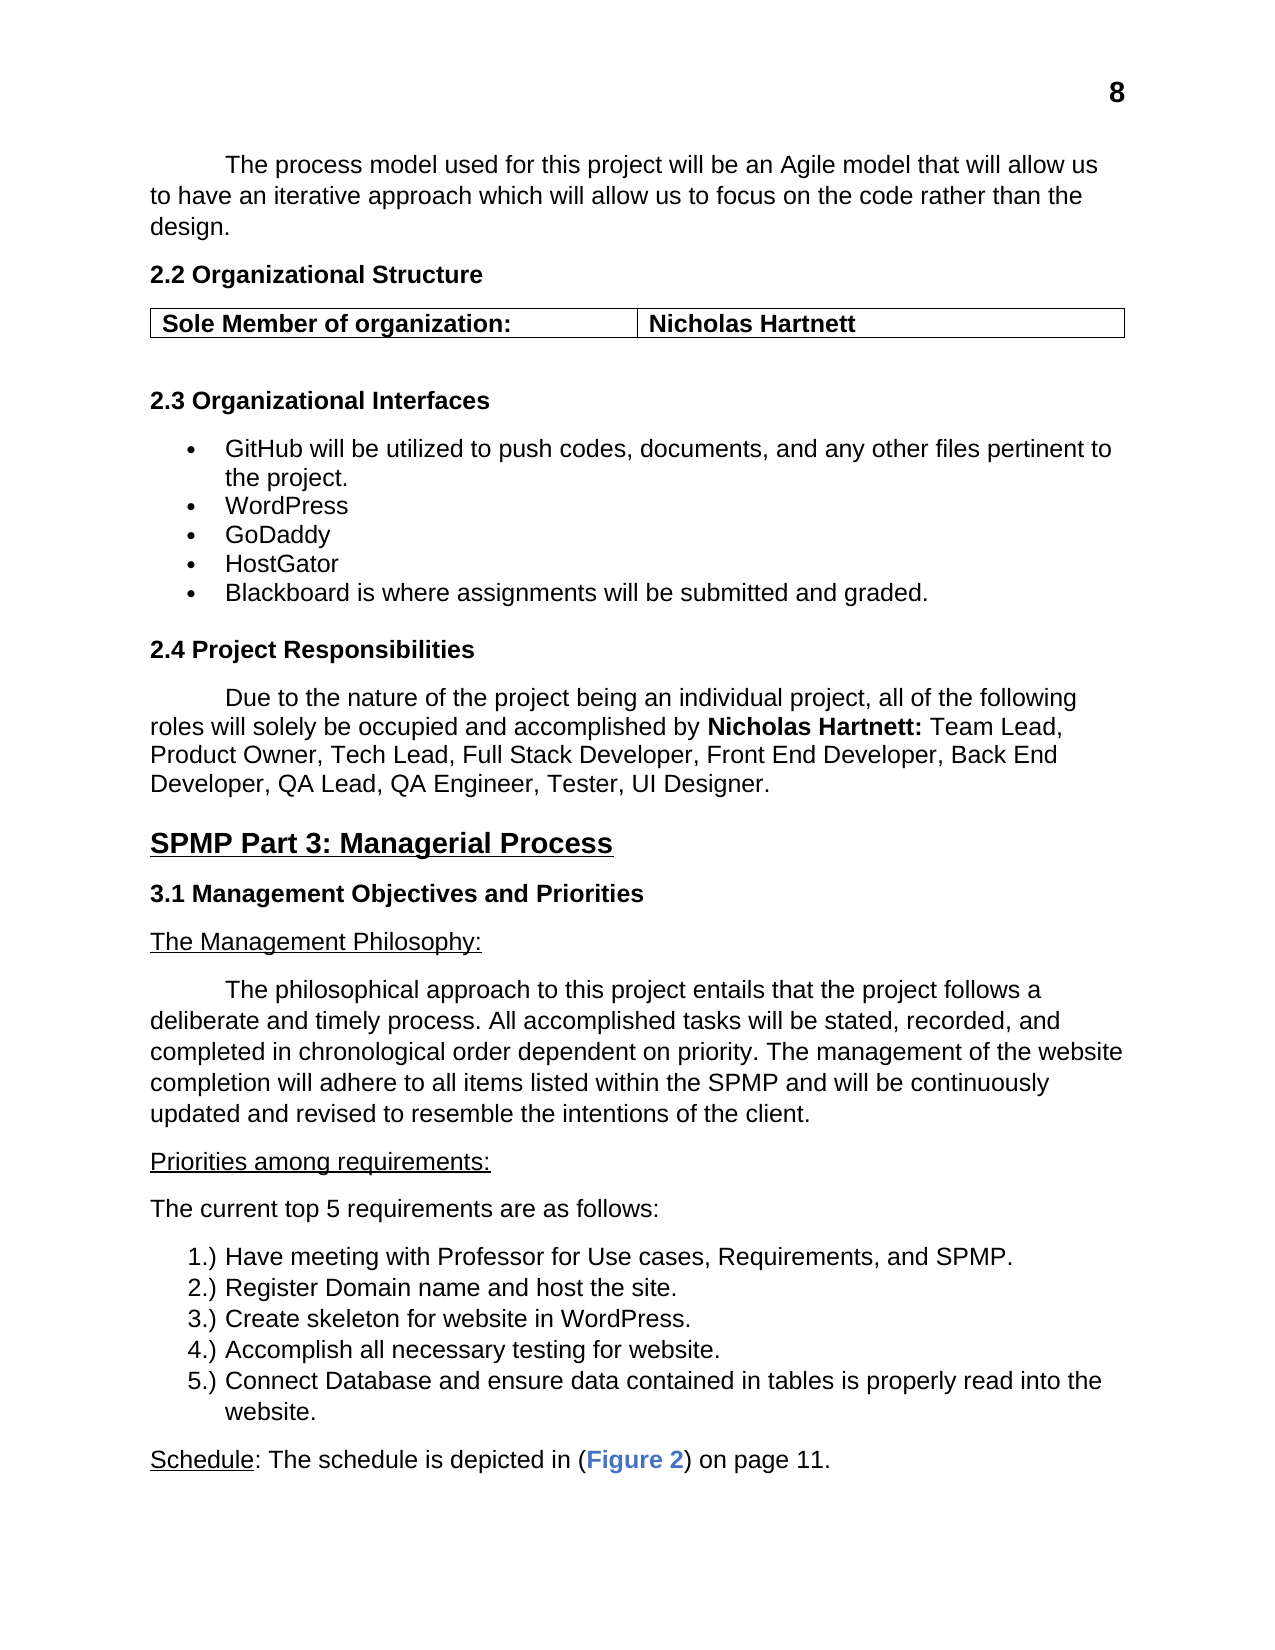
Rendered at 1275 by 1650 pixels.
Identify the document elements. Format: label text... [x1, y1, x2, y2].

text The philosophical approach to this project entails that the project follows a deliberate and timely process. All accomplished tasks will be stated, recorded, and completed in chronological order dependent on priority. The management of the website completion will adhere to all items listed within the SPMP and will be continuously updated and revised to resemble the intentions of the client. [150, 975, 1125, 1128]
list GitHub will be utilized to push codes, documents, and any other files pertinent to the project. [187, 434, 1125, 491]
table_header Nicholas Hartnett [638, 309, 1124, 337]
text 2.3 Organizational Interfaces [150, 386, 1125, 415]
list Connect Database and ensure data contained in tables is properly read into the website. [187, 1366, 1125, 1426]
list Create skeleton for website in WordPress. [187, 1304, 1125, 1333]
list HostGator [187, 549, 1125, 577]
text 3.1 Management Objectives and Priorities [150, 879, 1125, 908]
text 2.4 Project Responsibilities [150, 635, 1125, 664]
text SPMP Part 3: Managerial Process [150, 826, 1125, 860]
list Have meeting with Professor for Use cases, Requirements, and SPMP. [187, 1242, 1125, 1271]
text The process model used for this project will be an Agile model that will allow us to have an iterative approach which will allow us to focus on the code rather than the design. [150, 150, 1125, 241]
list Blackboard is where assignments will be submitted and graded. [187, 577, 1125, 606]
text Due to the nature of the project being an individual project, all of the following roles will solely be occupied and accomplished by Nicholas Hartnett: Team Lead, Product Owner, Tech Lead, Full Stack Developer, Front End Developer, Back End Developer, QA Lead, QA Engineer, Tester, UI Designer. [150, 683, 1125, 798]
list WordPress [187, 491, 1125, 520]
text 2.2 Organizational Structure [150, 260, 1125, 288]
text The current top 5 requirements are as follows: [150, 1194, 1125, 1223]
list Accomplish all necessary testing for website. [187, 1335, 1125, 1364]
list GoDaddy [187, 520, 1125, 549]
text Priorities among requirements: [150, 1147, 1125, 1175]
text Schedule: The schedule is depicted in (Figure 2) on page 11. [150, 1445, 1125, 1474]
list Register Domain name and host the site. [187, 1273, 1125, 1302]
table_header Sole Member of organization: [151, 309, 637, 337]
text The Management Philosophy: [150, 927, 1125, 956]
